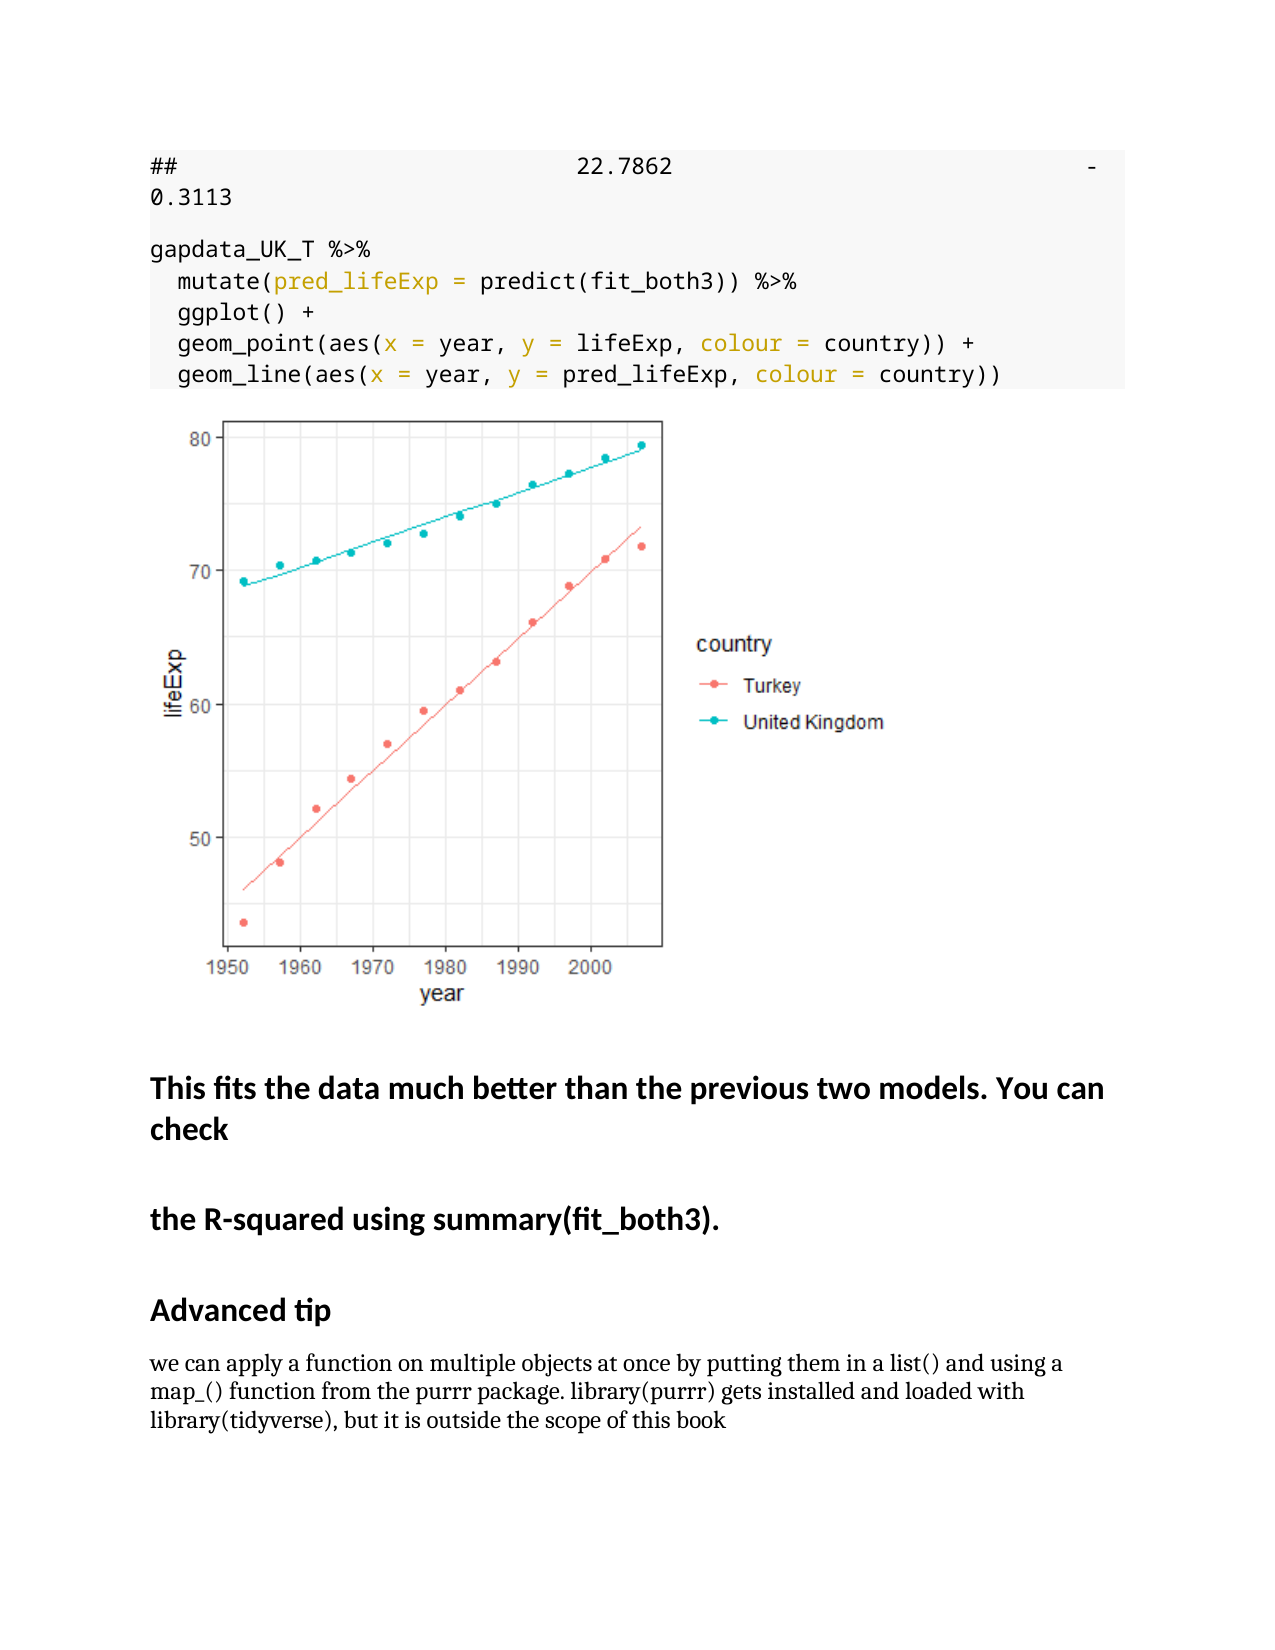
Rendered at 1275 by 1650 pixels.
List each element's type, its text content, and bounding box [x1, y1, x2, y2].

picture [150, 410, 908, 1017]
subtitle Advanced tip [150, 1289, 1125, 1330]
subtitle the R-squared using summary(fit_both3). [150, 1198, 1125, 1239]
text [150, 150, 1125, 212]
subtitle This fits the data much better than the previous two models. You can check [150, 1067, 1125, 1148]
text we can apply a function on multiple objects at once by putting them in a list() and using a map_() function from the purrr package. library(purrr) gets installed and loaded with library(tidyverse), but it is outside the scope of this book [150, 1348, 1125, 1435]
text gapdata_UK_T %>% mutate(pred_lifeExp = predict(fit_both3)) %>% ggplot() + geom_point(aes(x = year, y = lifeExp, colour = country)) + geom_line(aes(x = year, y = pred_lifeExp, colour = country)) [150, 233, 1125, 389]
